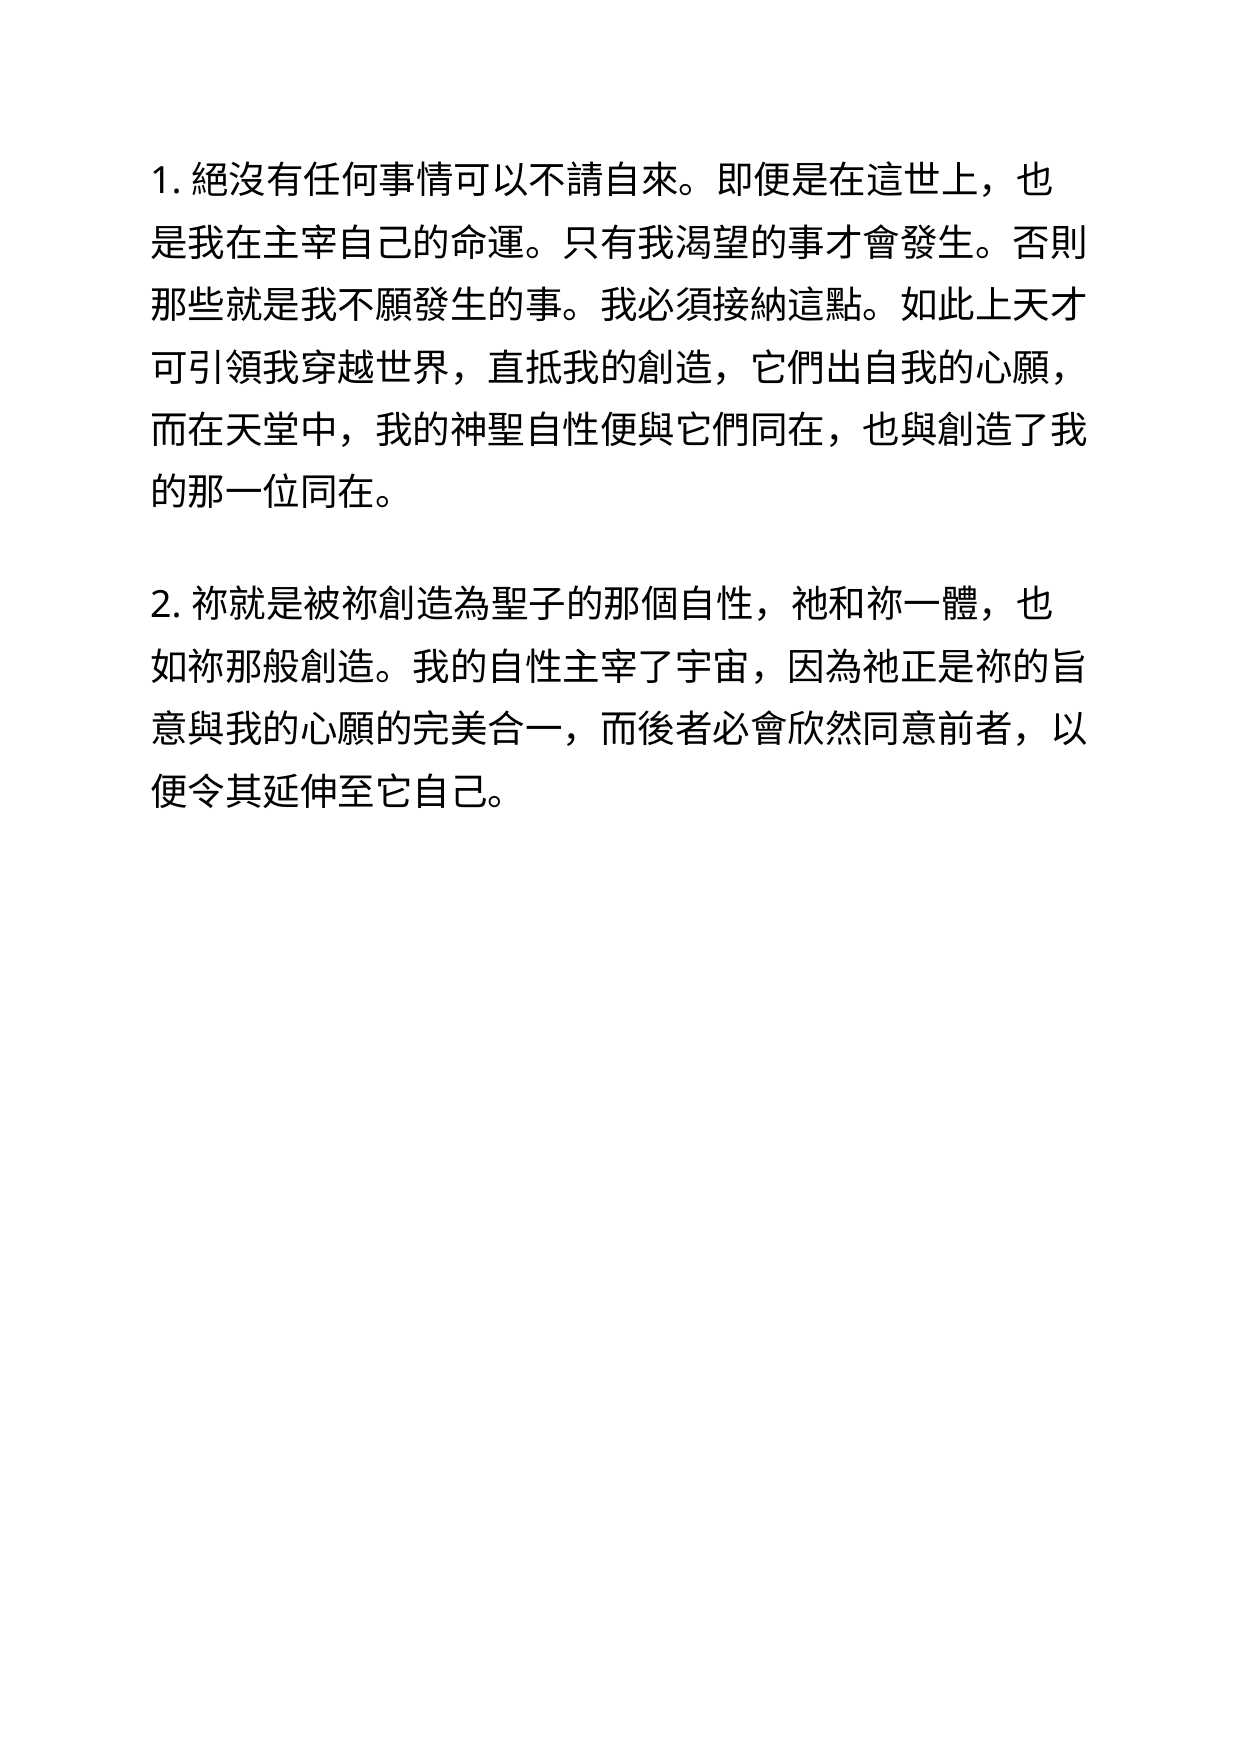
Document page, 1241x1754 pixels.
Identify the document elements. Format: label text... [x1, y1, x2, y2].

text 1. 絕沒有任何事情可以不請自來。即便是在這世上，也是我在主宰自己的命運。只有我渴望的事才會發生。否則那些就是我不願發生的事。我必須接納這點。如此上天才可引領我穿越世界，直抵我的創造，它們出自我的心願，而在天堂中，我的神聖自性便與它們同在，也與創造了我的那一位同在。 [150, 150, 1090, 516]
text 2. 祢就是被祢創造為聖子的那個自性，祂和祢一體，也如祢那般創造。我的自性主宰了宇宙，因為祂正是祢的旨意與我的心願的完美合一，而後者必會欣然同意前者，以便令其延伸至它自己。 [150, 574, 1090, 816]
